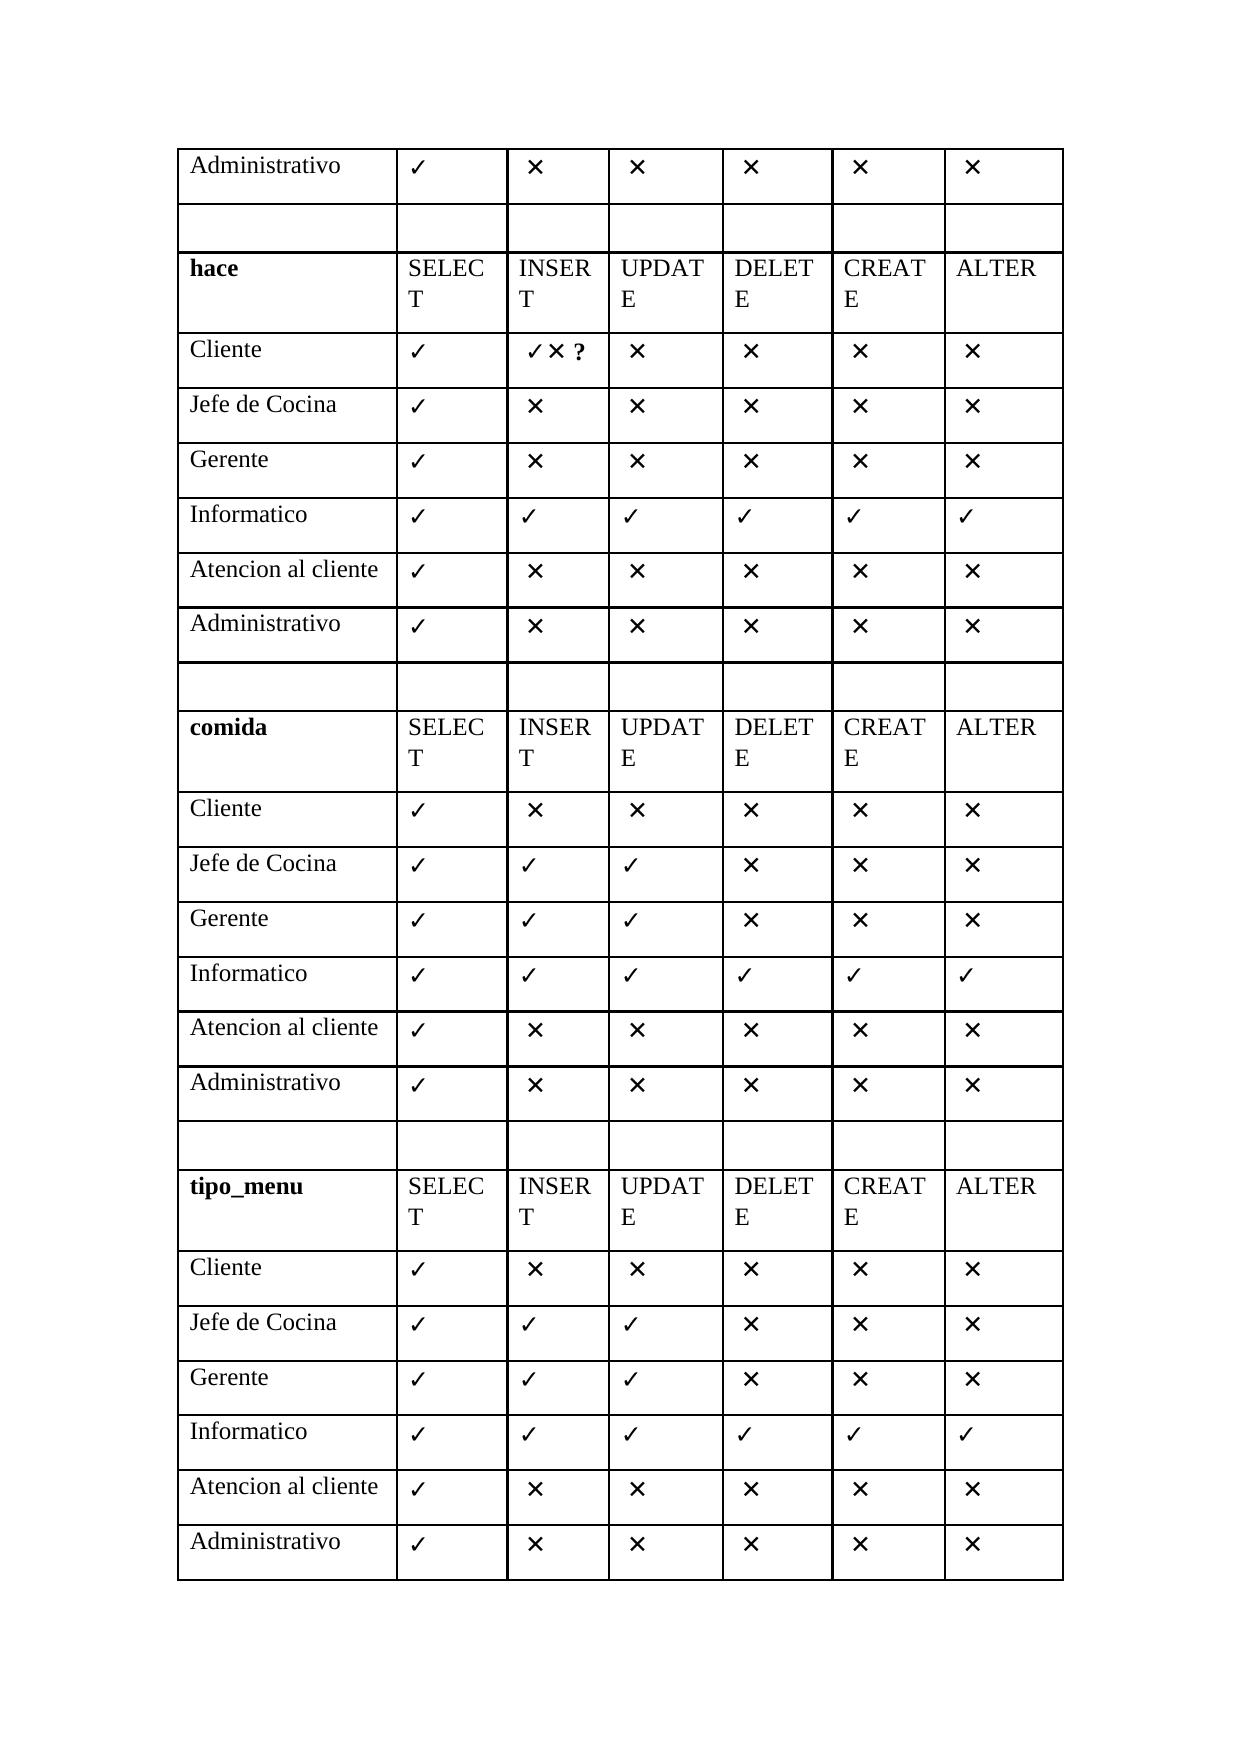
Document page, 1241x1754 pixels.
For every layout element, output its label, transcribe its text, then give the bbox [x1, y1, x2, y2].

table_cell ✕ [946, 903, 1062, 956]
table_cell ✓ [610, 848, 722, 901]
table_cell ✓ [398, 1252, 506, 1304]
table_cell ✕ [834, 1526, 944, 1579]
table_cell ✓ [398, 903, 506, 956]
table_cell ✓ [724, 499, 831, 552]
table_cell ✕ [724, 1068, 831, 1120]
table_cell [946, 664, 1062, 710]
table_cell ✕ [509, 554, 608, 606]
table_cell DELETE [724, 712, 831, 791]
table_cell ✕ [834, 793, 944, 846]
table_cell Atencion al cliente [179, 554, 396, 606]
table_cell ✓ [509, 1416, 608, 1469]
table_cell ✕ [724, 903, 831, 956]
table_cell ✕ [946, 444, 1062, 497]
table_cell [946, 1122, 1062, 1169]
table_cell [398, 664, 506, 710]
table_cell ✓ [398, 848, 506, 901]
table_cell ✓ [398, 389, 506, 442]
table_cell [834, 1122, 944, 1169]
table_cell ✓ [946, 958, 1062, 1010]
table_cell Administrativo [179, 150, 396, 202]
table_cell SELECT [398, 1171, 506, 1250]
table_cell ✕ [724, 1526, 831, 1579]
table_cell DELETE [724, 1171, 831, 1250]
table_cell Gerente [179, 903, 396, 956]
table_cell ✓ [946, 499, 1062, 552]
table_cell ✕ [946, 150, 1062, 202]
table_cell ✕ [946, 554, 1062, 606]
table_cell ALTER [946, 254, 1062, 332]
table_cell SELECT [398, 254, 506, 332]
table_cell [179, 205, 396, 251]
table_cell ✕ [834, 150, 944, 202]
table_cell ✕ [724, 1252, 831, 1304]
table_cell ✕ [724, 150, 831, 202]
table_cell ✓ [398, 1362, 506, 1414]
table_cell INSERT [509, 712, 608, 791]
table_cell ✕ [946, 609, 1062, 661]
table_cell ✓ [610, 1362, 722, 1414]
table_cell ✕ [610, 1068, 722, 1120]
table_cell CREATE [834, 1171, 944, 1250]
table_cell tipo_menu [179, 1171, 396, 1250]
table_cell CREATE [834, 254, 944, 332]
table_cell ALTER [946, 1171, 1062, 1250]
table_cell Gerente [179, 1362, 396, 1414]
table_cell ✕ [610, 389, 722, 442]
table_cell ✓ [946, 1416, 1062, 1469]
table_cell [610, 1122, 722, 1169]
table_cell UPDATE [610, 254, 722, 332]
table_cell ALTER [946, 712, 1062, 791]
table_cell [509, 205, 608, 251]
table_cell ✓ [834, 499, 944, 552]
table_cell ✕ [509, 1013, 608, 1065]
table_cell ✕ [509, 389, 608, 442]
table_cell [509, 1122, 608, 1169]
table_cell ✕ [724, 793, 831, 846]
table_cell ✓ [509, 1362, 608, 1414]
table_cell ✕ [834, 1471, 944, 1524]
table_cell ✕ [509, 444, 608, 497]
table_cell ✓ [398, 1471, 506, 1524]
table_cell Informatico [179, 499, 396, 552]
table_cell ✕ [834, 1068, 944, 1120]
table_cell ✕ [834, 848, 944, 901]
table_cell ✕ [946, 793, 1062, 846]
table_cell ✕ [834, 1362, 944, 1414]
table_cell ✓ [398, 609, 506, 661]
table_cell ✕ [946, 1471, 1062, 1524]
table_cell Administrativo [179, 1068, 396, 1120]
table_cell [610, 205, 722, 251]
table_cell ✕ [946, 389, 1062, 442]
table_cell ✕ [834, 609, 944, 661]
table_cell ✕ [834, 1013, 944, 1065]
table_cell ✓ [834, 958, 944, 1010]
table_cell ✕ [610, 793, 722, 846]
table_cell [834, 205, 944, 251]
table_cell ✕ [509, 1526, 608, 1579]
table_cell UPDATE [610, 712, 722, 791]
table_cell ✓ [509, 848, 608, 901]
table_cell ✓ [834, 1416, 944, 1469]
table_cell ✕ [946, 1307, 1062, 1359]
table_cell ✓ [398, 1307, 506, 1359]
table_cell ✓ [398, 444, 506, 497]
table_cell ✕ [834, 903, 944, 956]
table_cell ✓ [610, 499, 722, 552]
table_cell ✕ [724, 609, 831, 661]
table_cell INSERT [509, 254, 608, 332]
table_cell ✕ [834, 1307, 944, 1359]
table_cell INSERT [509, 1171, 608, 1250]
table_cell ✓ [398, 793, 506, 846]
table_cell ✕ [509, 609, 608, 661]
table_cell ✕ [834, 389, 944, 442]
table_cell [946, 205, 1062, 251]
table_cell Atencion al cliente [179, 1013, 396, 1065]
table_cell ✕ [946, 1013, 1062, 1065]
table_cell ✓ [398, 334, 506, 387]
table_cell ✕ [610, 1013, 722, 1065]
table_cell ✕ [834, 554, 944, 606]
table_cell ✓ [610, 1307, 722, 1359]
table_cell Cliente [179, 1252, 396, 1304]
table_cell ✓ [610, 1416, 722, 1469]
table_cell ✕ [610, 1471, 722, 1524]
table_cell ✓ [509, 499, 608, 552]
table_cell [398, 1122, 506, 1169]
table_cell [724, 1122, 831, 1169]
table_cell Jefe de Cocina [179, 389, 396, 442]
table_cell ✓ [398, 1013, 506, 1065]
table_cell Administrativo [179, 1526, 396, 1579]
table_cell ✕ [946, 1068, 1062, 1120]
table_cell ✕ [509, 1068, 608, 1120]
table_cell Jefe de Cocina [179, 848, 396, 901]
table_cell [179, 1122, 396, 1169]
table_cell ✕ [946, 1526, 1062, 1579]
table_cell ✕ [610, 554, 722, 606]
table_cell ✕ [610, 334, 722, 387]
table_cell ✕ [509, 793, 608, 846]
table_cell comida [179, 712, 396, 791]
table_cell ✕ [724, 1307, 831, 1359]
table_cell ✓ [398, 499, 506, 552]
table_cell ✕ [724, 1362, 831, 1414]
table_cell Informatico [179, 958, 396, 1010]
table_cell ✕ [610, 444, 722, 497]
table_cell Informatico [179, 1416, 396, 1469]
table_cell DELETE [724, 254, 831, 332]
table_cell ✕ [509, 1252, 608, 1304]
table_cell ✓ [398, 1526, 506, 1579]
table_cell ✕ [946, 848, 1062, 901]
table_cell ✕ [610, 1252, 722, 1304]
table_cell ✕ [724, 444, 831, 497]
table_cell ✕ [724, 848, 831, 901]
table_cell UPDATE [610, 1171, 722, 1250]
table_cell ✓ [398, 958, 506, 1010]
table_cell [724, 205, 831, 251]
table_cell Jefe de Cocina [179, 1307, 396, 1359]
table_cell ✕ [610, 1526, 722, 1579]
table_cell [179, 664, 396, 710]
table_cell ✕ [509, 150, 608, 202]
table_cell ✕ [724, 1471, 831, 1524]
table_cell SELECT [398, 712, 506, 791]
table_cell ✕ [724, 1013, 831, 1065]
table_cell Administrativo [179, 609, 396, 661]
table_cell Cliente [179, 793, 396, 846]
table_cell ✕ [610, 150, 722, 202]
table_cell ✕ [724, 554, 831, 606]
table_cell ✓ [509, 958, 608, 1010]
table_cell ✓ [610, 903, 722, 956]
table_cell ✓ [398, 1068, 506, 1120]
table_cell ✓ [724, 1416, 831, 1469]
table_cell ✓✕ ? [509, 334, 608, 387]
table_cell ✓ [509, 1307, 608, 1359]
table_cell ✓ [610, 958, 722, 1010]
table_cell ✕ [834, 1252, 944, 1304]
table_cell ✓ [724, 958, 831, 1010]
table_cell CREATE [834, 712, 944, 791]
table_cell ✕ [834, 334, 944, 387]
table_cell [509, 664, 608, 710]
table_cell ✕ [610, 609, 722, 661]
table_cell ✕ [834, 444, 944, 497]
table_cell [398, 205, 506, 251]
table_cell ✕ [724, 334, 831, 387]
table_cell hace [179, 254, 396, 332]
table_cell Atencion al cliente [179, 1471, 396, 1524]
table_cell ✓ [398, 1416, 506, 1469]
table_cell ✕ [946, 1362, 1062, 1414]
table_cell ✓ [398, 150, 506, 202]
table_cell ✕ [946, 1252, 1062, 1304]
table_cell ✕ [724, 389, 831, 442]
table_cell ✕ [946, 334, 1062, 387]
table_cell [724, 664, 831, 710]
table_cell Cliente [179, 334, 396, 387]
table_cell ✓ [509, 903, 608, 956]
table_cell [610, 664, 722, 710]
table_cell ✕ [509, 1471, 608, 1524]
table_cell ✓ [398, 554, 506, 606]
table_cell Gerente [179, 444, 396, 497]
table_cell [834, 664, 944, 710]
